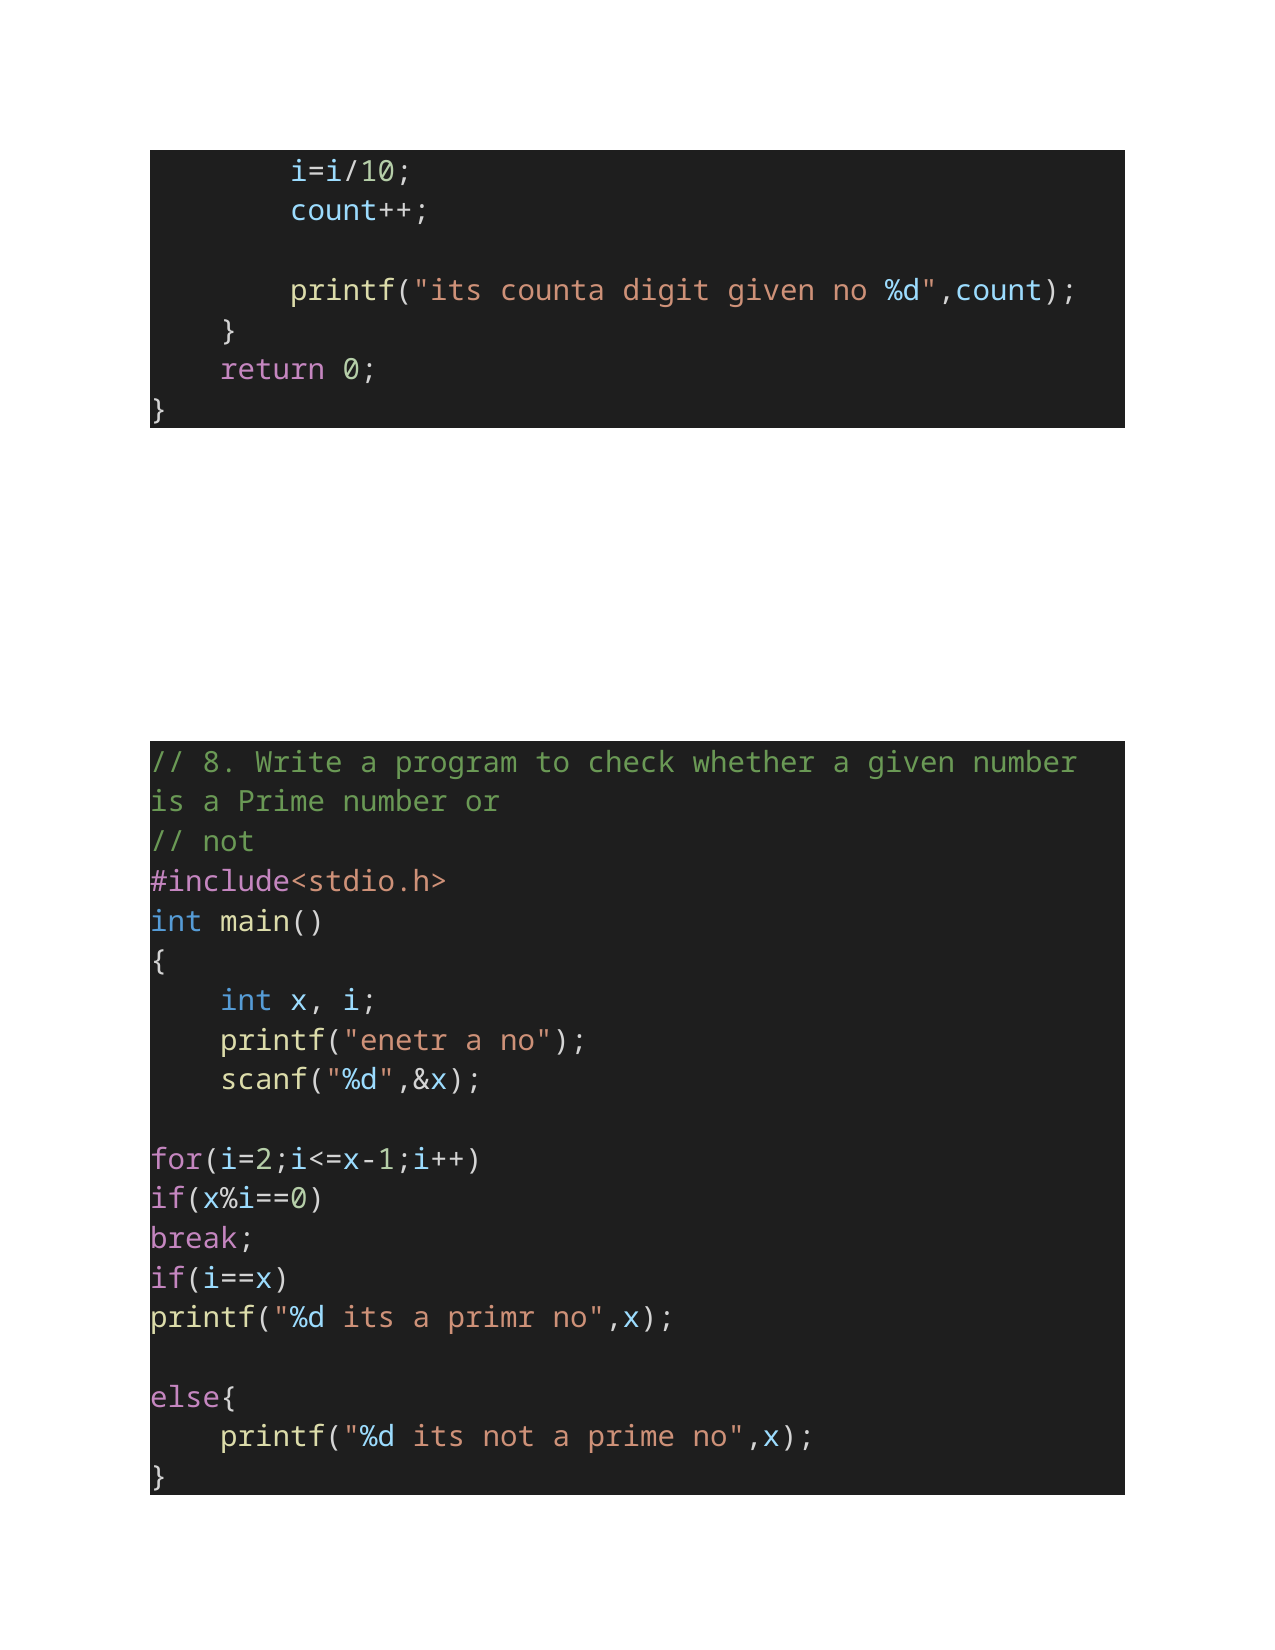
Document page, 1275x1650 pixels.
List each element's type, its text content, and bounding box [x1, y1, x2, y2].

text int x, i; [150, 979, 1125, 1019]
text if(x%i==0) [150, 1178, 1125, 1217]
text i=i/10; [150, 150, 1125, 190]
text scanf("%d",&x); [150, 1058, 1125, 1098]
text // not [150, 820, 1125, 860]
text count++; [150, 190, 1125, 229]
text printf("its counta digit given no %d",count); [150, 269, 1125, 309]
text } [150, 309, 1125, 348]
text { [150, 939, 1125, 979]
text printf("enetr a no"); [150, 1019, 1125, 1058]
text for(i=2;i<=x-1;i++) [150, 1138, 1125, 1178]
text if(i==x) [150, 1257, 1125, 1297]
text int main() [150, 900, 1125, 939]
text } [150, 388, 1125, 428]
text break; [150, 1217, 1125, 1257]
text } [150, 1455, 1125, 1495]
text #include<stdio.h> [150, 860, 1125, 900]
text // 8. Write a program to check whether a given number is a Prime number or [150, 741, 1125, 820]
text printf("%d its a primr no",x); [150, 1297, 1125, 1336]
text else{ [150, 1376, 1125, 1416]
text return 0; [150, 348, 1125, 388]
text printf("%d its not a prime no",x); [150, 1416, 1125, 1455]
